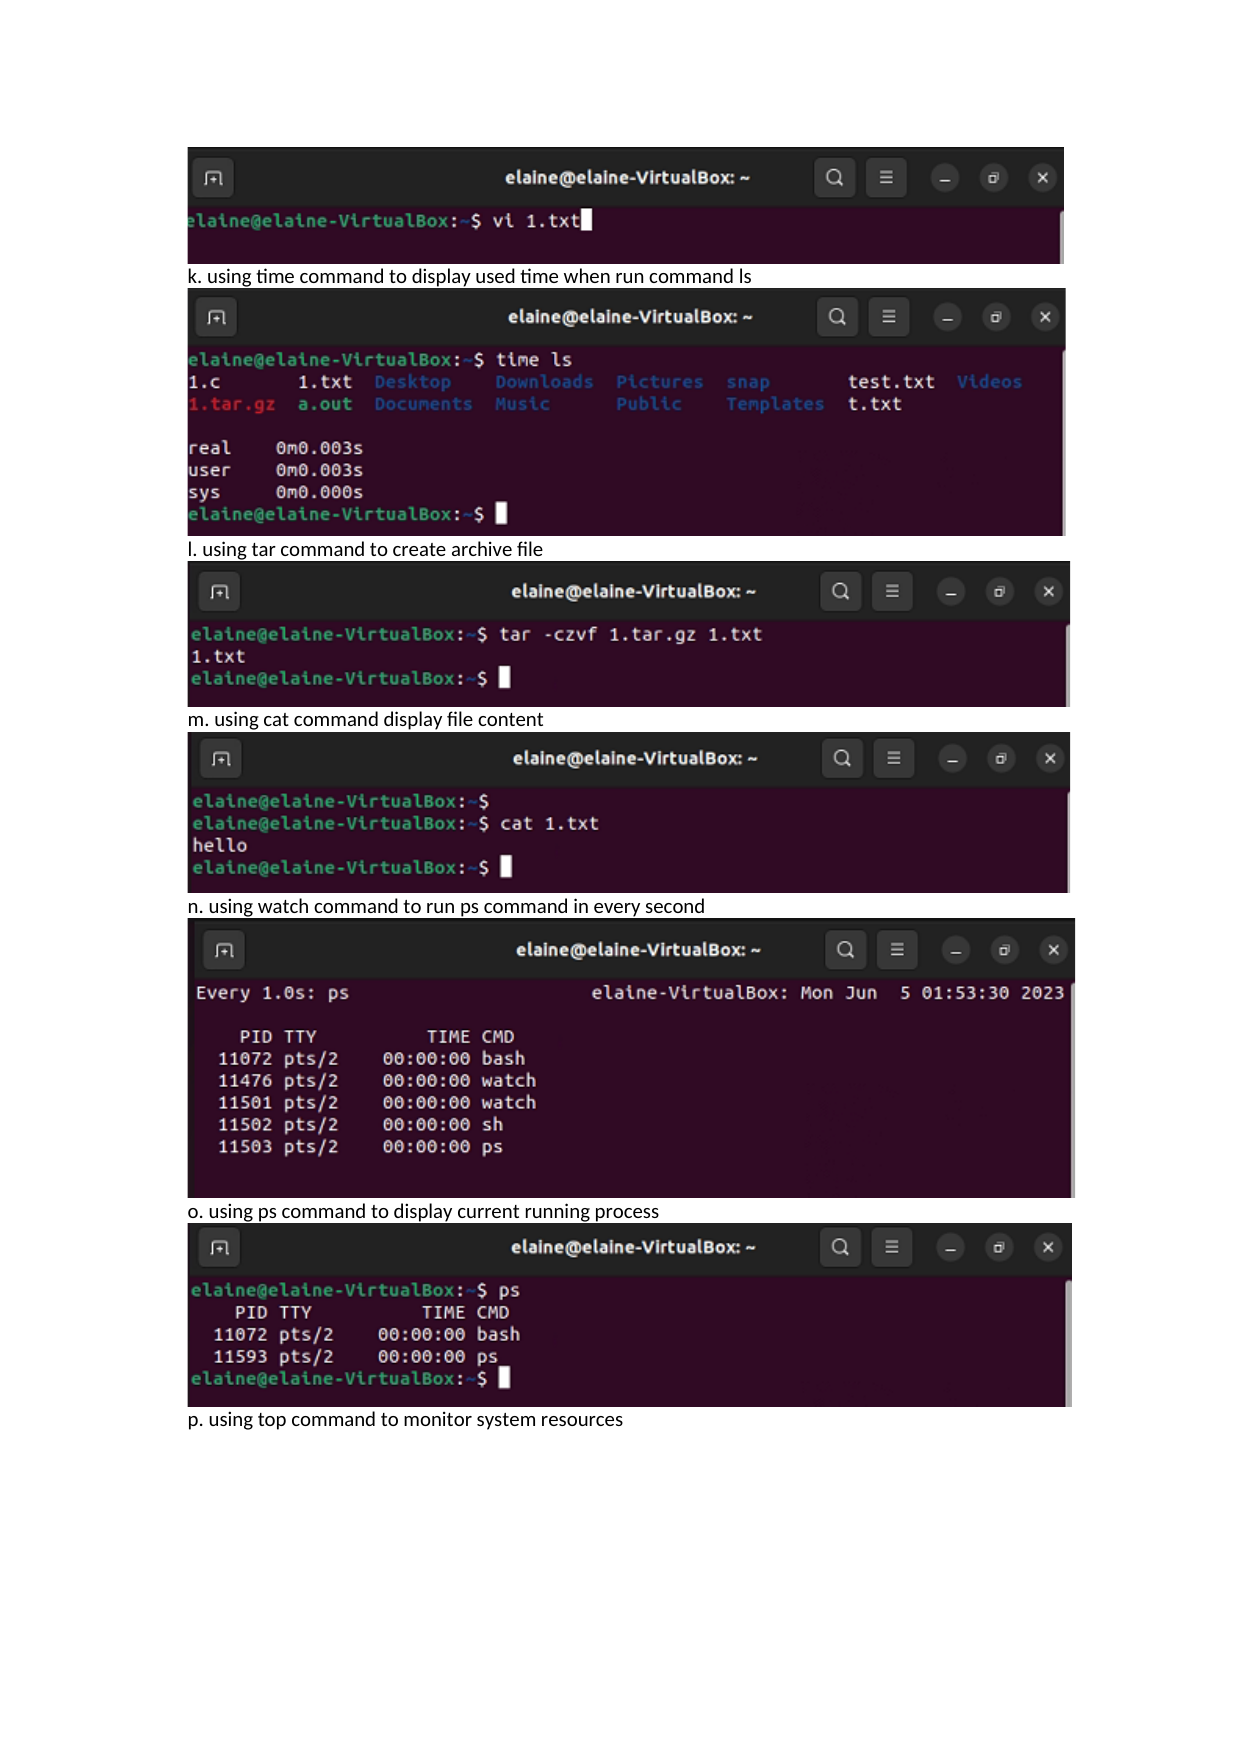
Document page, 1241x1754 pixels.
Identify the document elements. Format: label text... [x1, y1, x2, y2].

picture [187, 1223, 1072, 1407]
text o. using ps command to display current running process [187, 1198, 1140, 1223]
text l. using tar command to create archive file [187, 536, 1140, 561]
picture [187, 561, 1071, 707]
picture [187, 147, 1064, 264]
text p. using top command to monitor system resources [187, 1406, 1140, 1432]
picture [187, 288, 1066, 536]
picture [187, 918, 1075, 1198]
text k. using time command to display used time when run command ls [187, 263, 1140, 289]
text m. using cat command display file content [187, 707, 1140, 732]
picture [187, 732, 1071, 893]
text n. using watch command to run ps command in every second [187, 893, 1140, 918]
